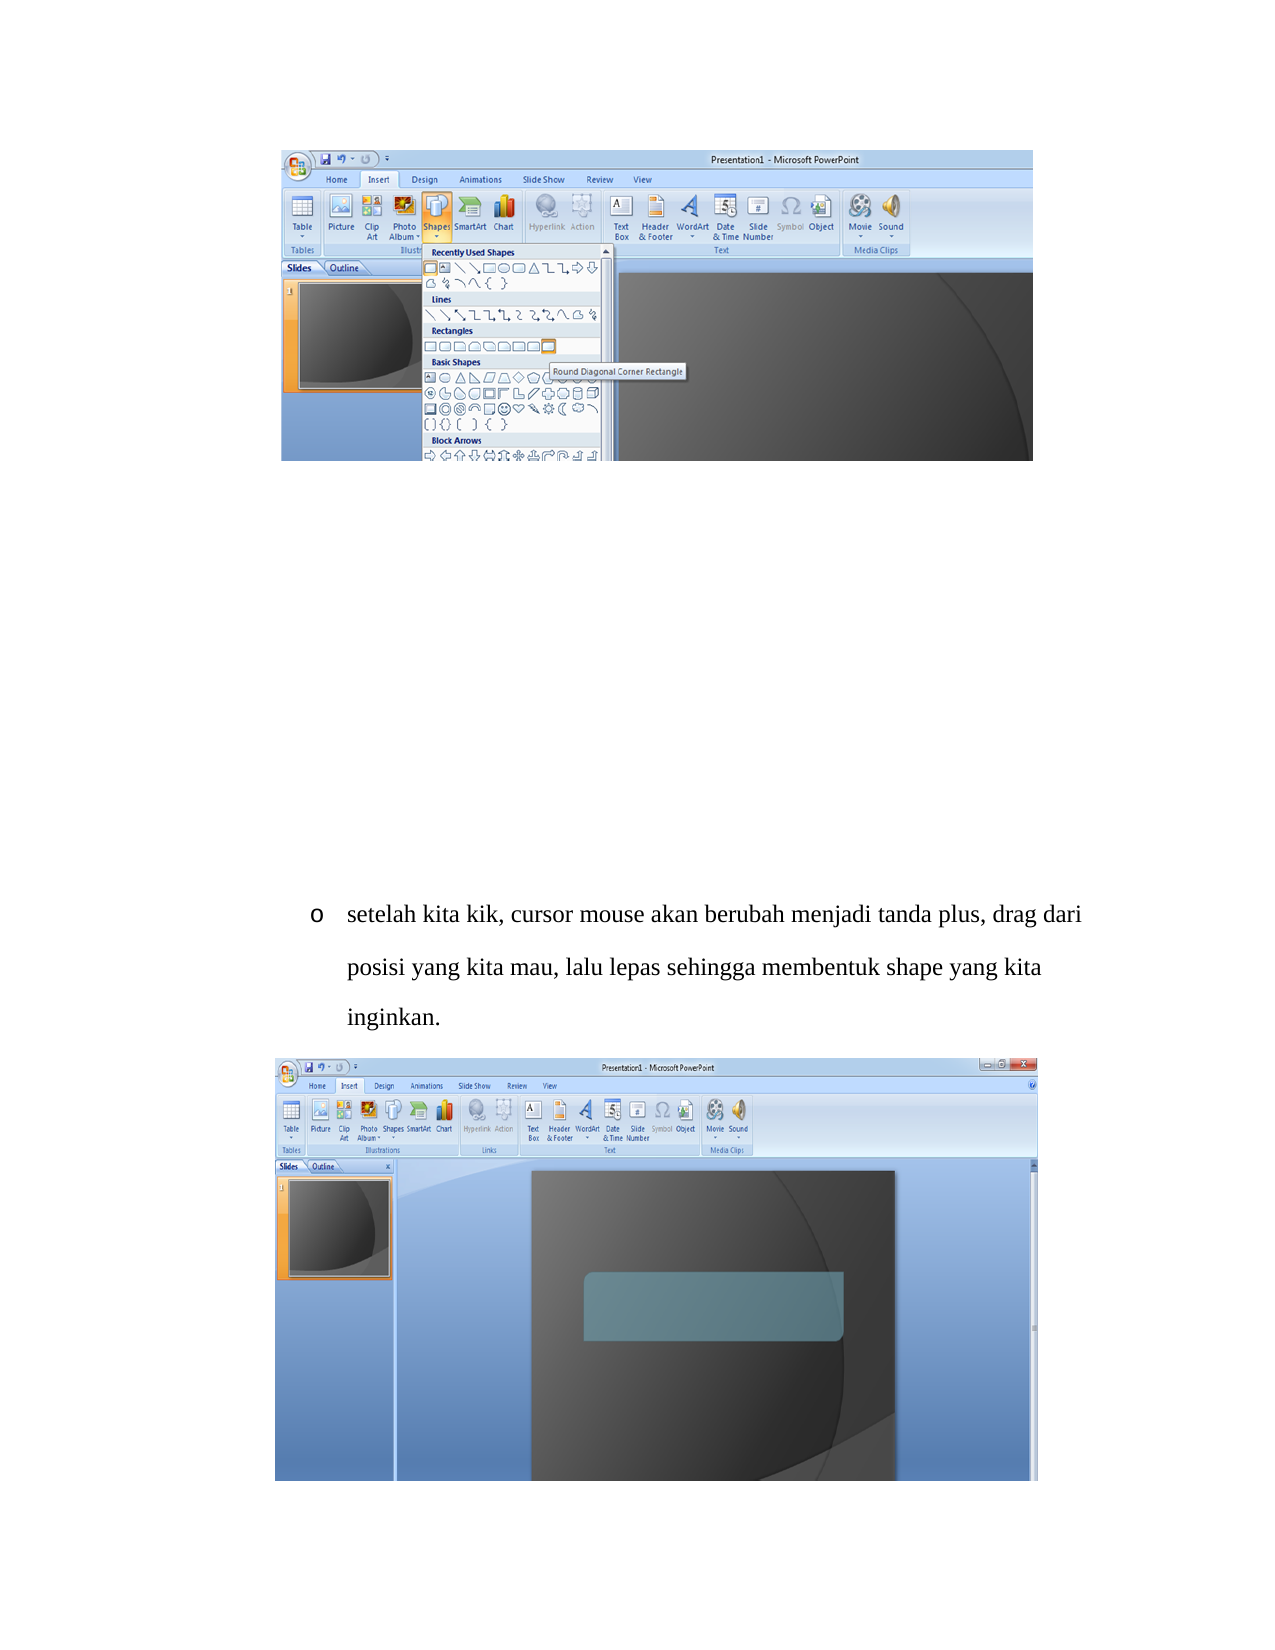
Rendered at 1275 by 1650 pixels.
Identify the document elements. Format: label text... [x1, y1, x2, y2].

picture [275, 1058, 1038, 1481]
list setelah kita kik, cursor mouse akan berubah menjadi tanda plus, drag dari posisi yang kita mau, lalu lepas sehingga membentuk shape yang kita inginkan. [309, 879, 1125, 1031]
picture [281, 150, 1033, 461]
